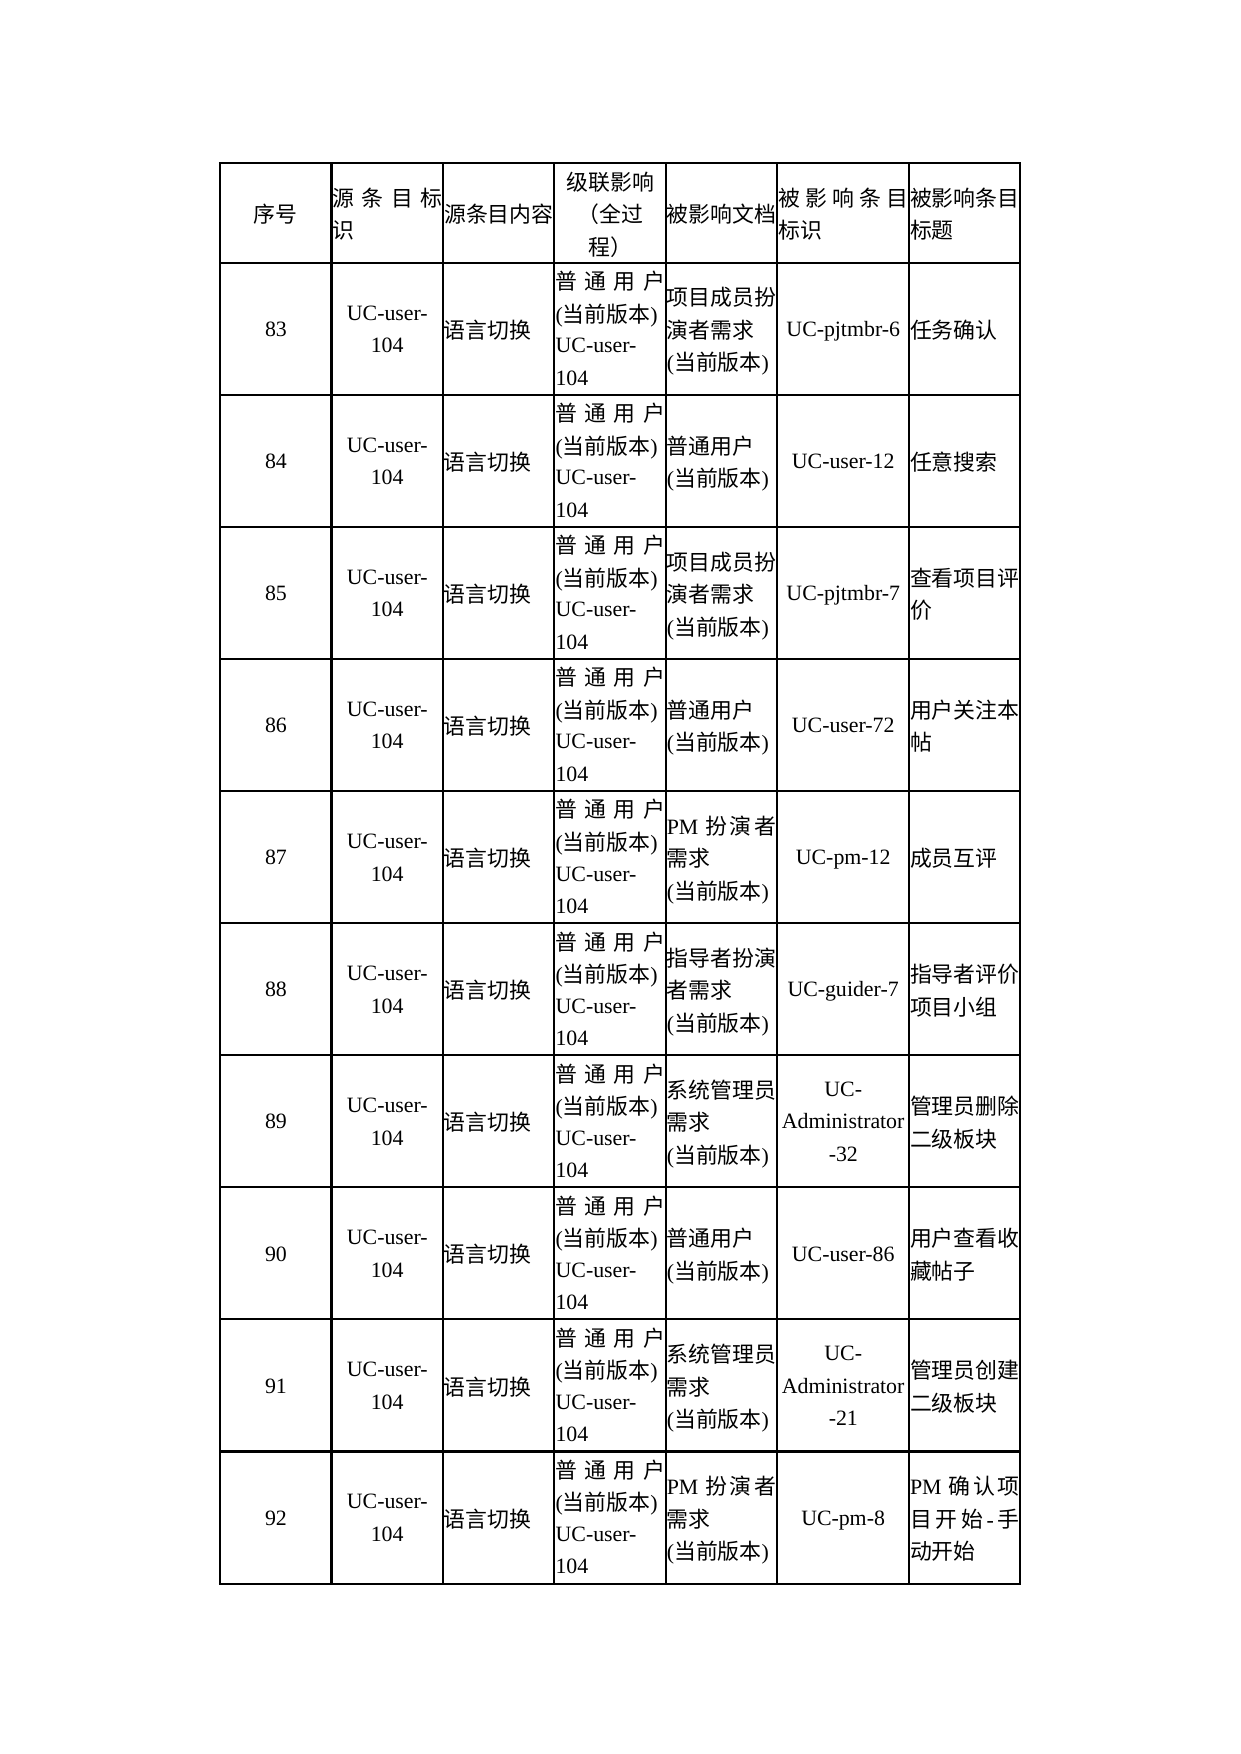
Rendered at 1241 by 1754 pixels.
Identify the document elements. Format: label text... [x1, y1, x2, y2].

table_cell 86 [221, 660, 330, 790]
table_cell UC-pm-12 [778, 792, 908, 922]
table_cell 系统管理员需求 (当前版本) [667, 1320, 776, 1450]
table_cell 项目成员扮演者需求 (当前版本) [667, 528, 776, 658]
table_cell UC-user-104 [333, 792, 442, 922]
table_cell 指导者评价项目小组 [910, 924, 1019, 1054]
table_cell 89 [221, 1056, 330, 1186]
table_cell UC-user-12 [778, 396, 908, 526]
table_cell 普通用户(当前版本) UC-user-104 [555, 1320, 665, 1450]
table_cell 普通用户(当前版本) UC-user-104 [555, 924, 665, 1054]
table_cell 用户关注本帖 [910, 660, 1019, 790]
table_cell 任务确认 [910, 264, 1019, 394]
table_cell 普通用户 (当前版本) [667, 396, 776, 526]
table_header 被影响条目标题 [910, 164, 1019, 262]
table_cell 语言切换 [444, 792, 553, 922]
table_cell 语言切换 [444, 1188, 553, 1318]
table_cell 87 [221, 792, 330, 922]
table_cell 普通用户(当前版本) UC-user-104 [555, 1056, 665, 1186]
table_cell 普通用户(当前版本) UC-user-104 [555, 1453, 665, 1582]
table_cell UC-user-104 [333, 1320, 442, 1450]
table_cell 语言切换 [444, 660, 553, 790]
table_cell 88 [221, 924, 330, 1054]
table_cell 普通用户 (当前版本) [667, 1188, 776, 1318]
table_cell PM确认项目开始-手动开始 [910, 1453, 1019, 1582]
table_cell 普通用户(当前版本) UC-user-104 [555, 660, 665, 790]
table_cell UC-user-104 [333, 924, 442, 1054]
table_cell 成员互评 [910, 792, 1019, 922]
table_cell UC-user-104 [333, 264, 442, 394]
table_cell 项目成员扮演者需求 (当前版本) [667, 264, 776, 394]
table_cell 管理员创建二级板块 [910, 1320, 1019, 1450]
table_cell UC-Administrator-21 [778, 1320, 908, 1450]
table_cell UC-user-104 [333, 1188, 442, 1318]
table_cell 管理员删除二级板块 [910, 1056, 1019, 1186]
table_cell PM扮演者需求 (当前版本) [667, 1453, 776, 1582]
table_cell 83 [221, 264, 330, 394]
table_cell UC-pm-8 [778, 1453, 908, 1582]
table_header 级联影响（全过程） [555, 164, 665, 262]
table_cell 语言切换 [444, 396, 553, 526]
table_cell UC-pjtmbr-7 [778, 528, 908, 658]
table_cell 91 [221, 1320, 330, 1450]
table_cell 90 [221, 1188, 330, 1318]
table_cell 普通用户(当前版本) UC-user-104 [555, 396, 665, 526]
table_cell 语言切换 [444, 1320, 553, 1450]
table_cell 语言切换 [444, 924, 553, 1054]
table_cell UC-pjtmbr-6 [778, 264, 908, 394]
table_cell 查看项目评价 [910, 528, 1019, 658]
table_cell 普通用户(当前版本) UC-user-104 [555, 528, 665, 658]
table_cell 普通用户(当前版本) UC-user-104 [555, 1188, 665, 1318]
table_header 序号 [221, 164, 330, 262]
table_cell 普通用户(当前版本) UC-user-104 [555, 264, 665, 394]
table_cell UC-user-72 [778, 660, 908, 790]
table_cell 任意搜索 [910, 396, 1019, 526]
table_cell 普通用户(当前版本) UC-user-104 [555, 792, 665, 922]
table_cell UC-user-104 [333, 1056, 442, 1186]
table_cell 85 [221, 528, 330, 658]
table_cell UC-Administrator-32 [778, 1056, 908, 1186]
table_cell 系统管理员需求 (当前版本) [667, 1056, 776, 1186]
table_header 源条目内容 [444, 164, 553, 262]
table_cell UC-user-104 [333, 1453, 442, 1582]
table_cell UC-guider-7 [778, 924, 908, 1054]
table_cell UC-user-104 [333, 528, 442, 658]
table_cell 84 [221, 396, 330, 526]
table_cell 语言切换 [444, 528, 553, 658]
table_cell UC-user-104 [333, 396, 442, 526]
table_cell PM扮演者需求 (当前版本) [667, 792, 776, 922]
table_cell 用户查看收藏帖子 [910, 1188, 1019, 1318]
table_cell 普通用户 (当前版本) [667, 660, 776, 790]
table_cell 指导者扮演者需求 (当前版本) [667, 924, 776, 1054]
table_cell 语言切换 [444, 1056, 553, 1186]
table_cell UC-user-104 [333, 660, 442, 790]
table_header 源条目标识 [333, 164, 442, 262]
table_cell 92 [221, 1453, 330, 1582]
table_header 被影响条目标识 [778, 164, 908, 262]
table_cell UC-user-86 [778, 1188, 908, 1318]
table_cell 语言切换 [444, 1453, 553, 1582]
table_header 被影响文档 [667, 164, 776, 262]
table_cell 语言切换 [444, 264, 553, 394]
